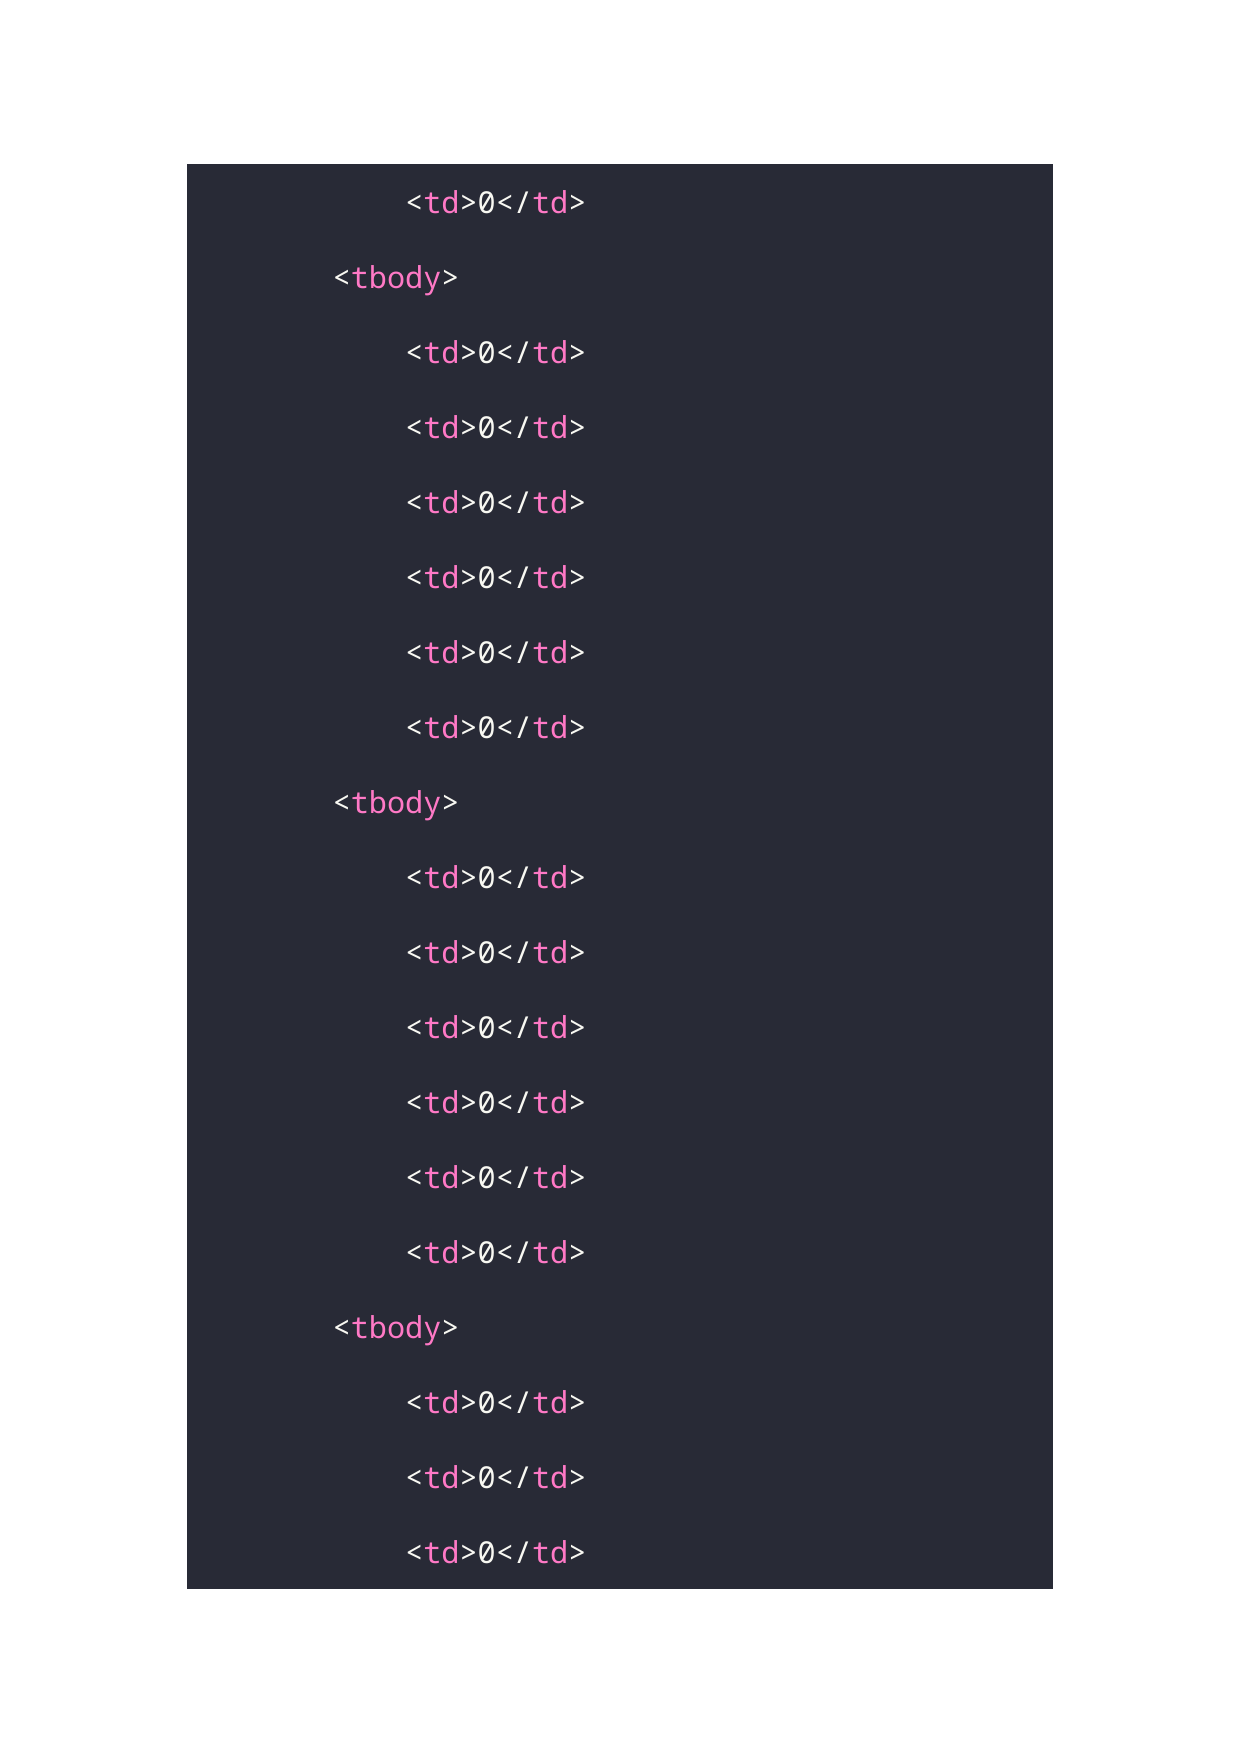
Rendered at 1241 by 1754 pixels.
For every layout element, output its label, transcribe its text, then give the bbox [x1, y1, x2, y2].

text <td>0</td> [187, 539, 1053, 614]
text <tbody> [187, 764, 1053, 839]
text <td>0</td> [187, 314, 1053, 389]
text <td>0</td> [187, 1514, 1053, 1589]
text <td>0</td> [187, 464, 1053, 539]
text <td>0</td> [187, 389, 1053, 464]
text <td>0</td> [187, 914, 1053, 989]
text <td>0</td> [187, 1439, 1053, 1514]
text <td>0</td> [187, 614, 1053, 689]
text <td>0</td> [187, 839, 1053, 914]
text <td>0</td> [187, 164, 1053, 239]
text <td>0</td> [187, 689, 1053, 764]
text <td>0</td> [187, 1214, 1053, 1289]
text <tbody> [187, 239, 1053, 314]
text <td>0</td> [187, 1364, 1053, 1439]
text <td>0</td> [187, 989, 1053, 1064]
text <td>0</td> [187, 1139, 1053, 1214]
text <td>0</td> [187, 1064, 1053, 1139]
text <tbody> [187, 1289, 1053, 1364]
